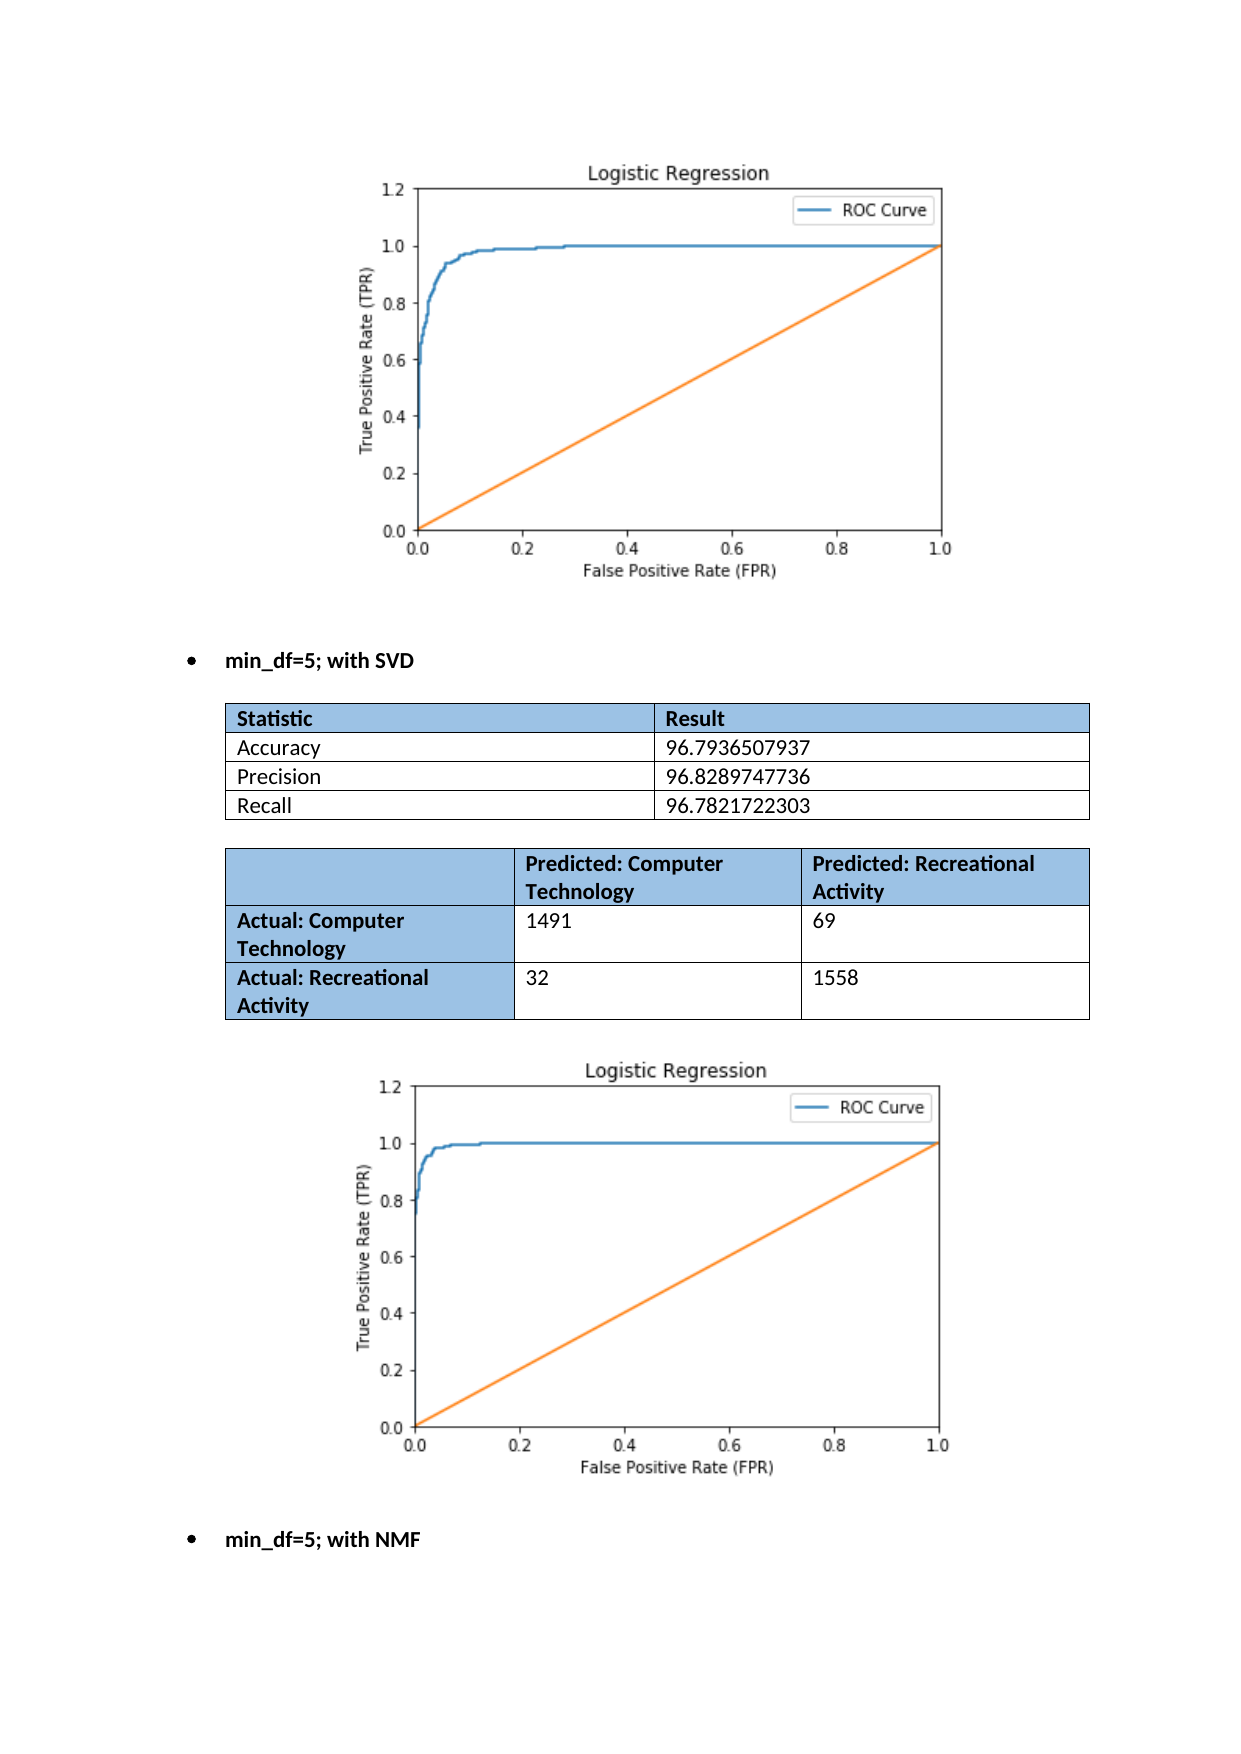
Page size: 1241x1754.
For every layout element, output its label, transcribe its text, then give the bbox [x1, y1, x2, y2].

table_header [226, 849, 514, 905]
table_header Predicted: Recreational Activity [802, 849, 1089, 905]
picture [319, 150, 996, 591]
table_cell 69 [802, 906, 1089, 962]
table_header Result [655, 704, 1089, 732]
table_cell 1558 [802, 963, 1089, 1019]
table_cell 96.8289747736 [655, 762, 1089, 790]
table_cell 96.7936507937 [655, 733, 1089, 761]
table_cell Precision [226, 762, 654, 790]
table_cell Actual: Recreational Activity [226, 963, 514, 1019]
table_cell Actual: Computer Technology [226, 906, 514, 962]
table_cell 1491 [515, 906, 801, 962]
picture [288, 1048, 1028, 1497]
table_cell Recall [226, 791, 654, 819]
list min_df=5; with NMF [187, 1525, 1090, 1553]
table_cell Accuracy [226, 733, 654, 761]
table_header Predicted: Computer Technology [515, 849, 801, 905]
table_cell 96.7821722303 [655, 791, 1089, 819]
table_cell 32 [515, 963, 801, 1019]
table_header Statistic [226, 704, 654, 732]
list min_df=5; with SVD [187, 647, 1090, 675]
